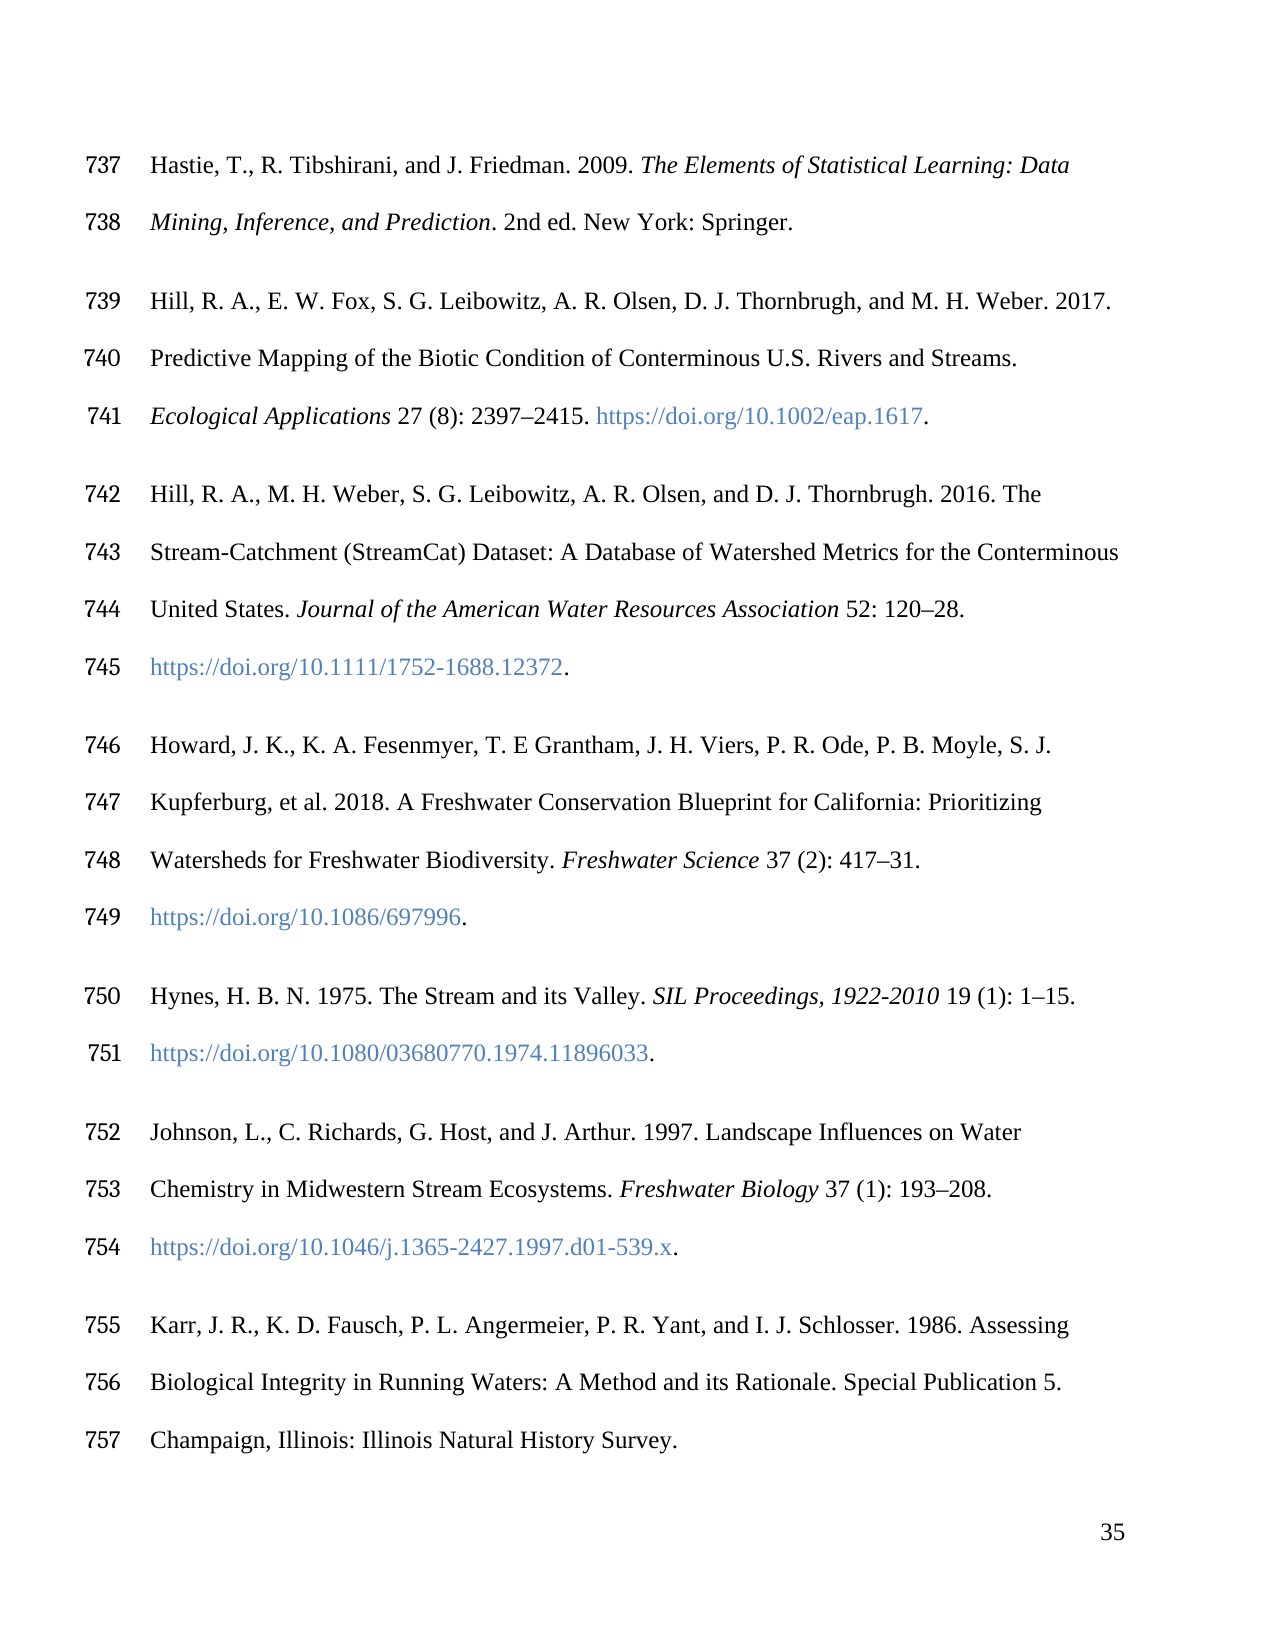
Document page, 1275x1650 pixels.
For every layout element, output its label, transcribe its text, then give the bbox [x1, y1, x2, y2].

text Hill, R. A., E. W. Fox, S. G. Leibowitz, A. R. Olsen, D. J. Thornbrugh, and M. H. Weber. 2017. Predictive Mapping of the Biotic Condition of Conterminous U.S. Rivers and Streams. Ecological Applications 27 (8): 2397–2415. https://doi.org/10.1002/eap.1617. [150, 286, 1125, 429]
text Hynes, H. B. N. 1975. The Stream and its Valley. SIL Proceedings, 1922-2010 19 (1): 1–15. https://doi.org/10.1080/03680770.1974.11896033. [150, 981, 1125, 1067]
text Hill, R. A., M. H. Weber, S. G. Leibowitz, A. R. Olsen, and D. J. Thornbrugh. 2016. The Stream-Catchment (StreamCat) Dataset: A Database of Watershed Metrics for the Conterminous United States. Journal of the American Water Resources Association 52: 120–28. https://doi.org/10.1111/1752-1688.12372. [150, 479, 1125, 680]
text Howard, J. K., K. A. Fesenmyer, T. E Grantham, J. H. Viers, P. R. Ode, P. B. Moyle, S. J. Kupferburg, et al. 2018. A Freshwater Conservation Blueprint for California: Prioritizing Watersheds for Freshwater Biodiversity. Freshwater Science 37 (2): 417–31. https://doi.org/10.1086/697996. [150, 730, 1125, 931]
text Johnson, L., C. Richards, G. Host, and J. Arthur. 1997. Landscape Influences on Water Chemistry in Midwestern Stream Ecosystems. Freshwater Biology 37 (1): 193–208. https://doi.org/10.1046/j.1365-2427.1997.d01-539.x. [150, 1117, 1125, 1260]
text Karr, J. R., K. D. Fausch, P. L. Angermeier, P. R. Yant, and I. J. Schlosser. 1986. Assessing Biological Integrity in Running Waters: A Method and its Rationale. Special Publication 5. Champaign, Illinois: Illinois Natural History Survey. [150, 1310, 1125, 1454]
text Hastie, T., R. Tibshirani, and J. Friedman. 2009. The Elements of Statistical Learning: Data Mining, Inference, and Prediction. 2nd ed. New York: Springer. [150, 150, 1125, 236]
